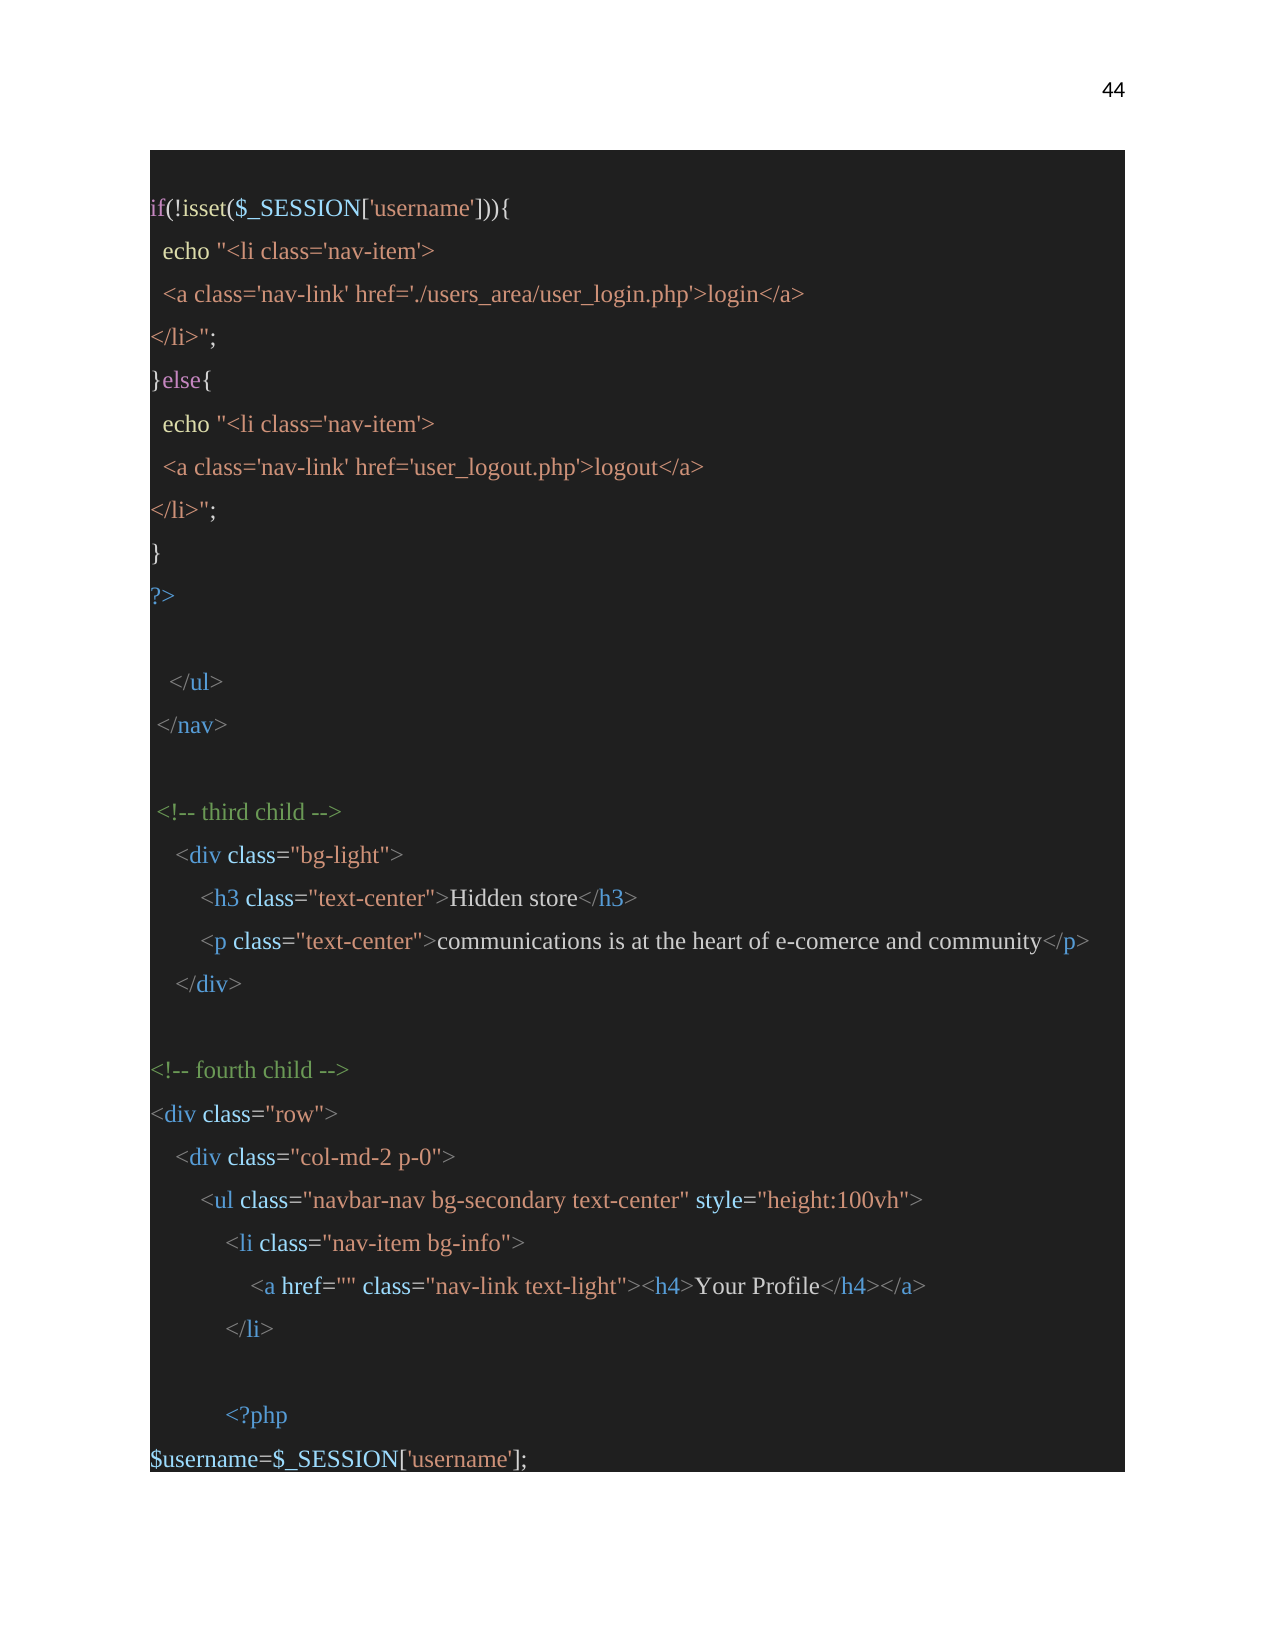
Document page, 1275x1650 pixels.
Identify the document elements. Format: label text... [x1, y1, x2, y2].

text </li> [150, 1314, 1125, 1343]
text <h3 class="text-center">Hidden store</h3> [150, 883, 1125, 912]
text </ul> [150, 667, 1125, 696]
text <!-- third child --> [150, 797, 1125, 826]
text <div class="col-md-2 p-0"> [150, 1142, 1125, 1171]
text <a class='nav-link' href='user_logout.php'>logout</a> [150, 452, 1125, 481]
text <ul class="navbar-nav bg-secondary text-center" style="height:100vh"> [150, 1185, 1125, 1214]
text if(!isset($_SESSION['username'])){ [150, 193, 1125, 222]
text <!-- fourth child --> [150, 1056, 1125, 1084]
text <a class='nav-link' href='./users_area/user_login.php'>login</a> [150, 279, 1125, 308]
text }else{ [150, 366, 1125, 394]
text ?> [150, 581, 1125, 610]
text </nav> [150, 711, 1125, 739]
text </li>"; [150, 495, 1125, 524]
text <div class="row"> [150, 1099, 1125, 1127]
text </li>"; [150, 322, 1125, 351]
text } [150, 538, 1125, 567]
text echo "<li class='nav-item'> [150, 409, 1125, 437]
text echo "<li class='nav-item'> [150, 236, 1125, 265]
text <li class="nav-item bg-info"> [150, 1228, 1125, 1257]
text <a href="" class="nav-link text-light"><h4>Your Profile</h4></a> [150, 1271, 1125, 1300]
text <?php [150, 1401, 1125, 1429]
text <div class="bg-light"> [150, 840, 1125, 869]
text </div> [150, 969, 1125, 998]
text $username=$_SESSION['username']; [150, 1444, 1125, 1472]
text <p class="text-center">communications is at the heart of e-comerce and community</p> [150, 926, 1125, 955]
